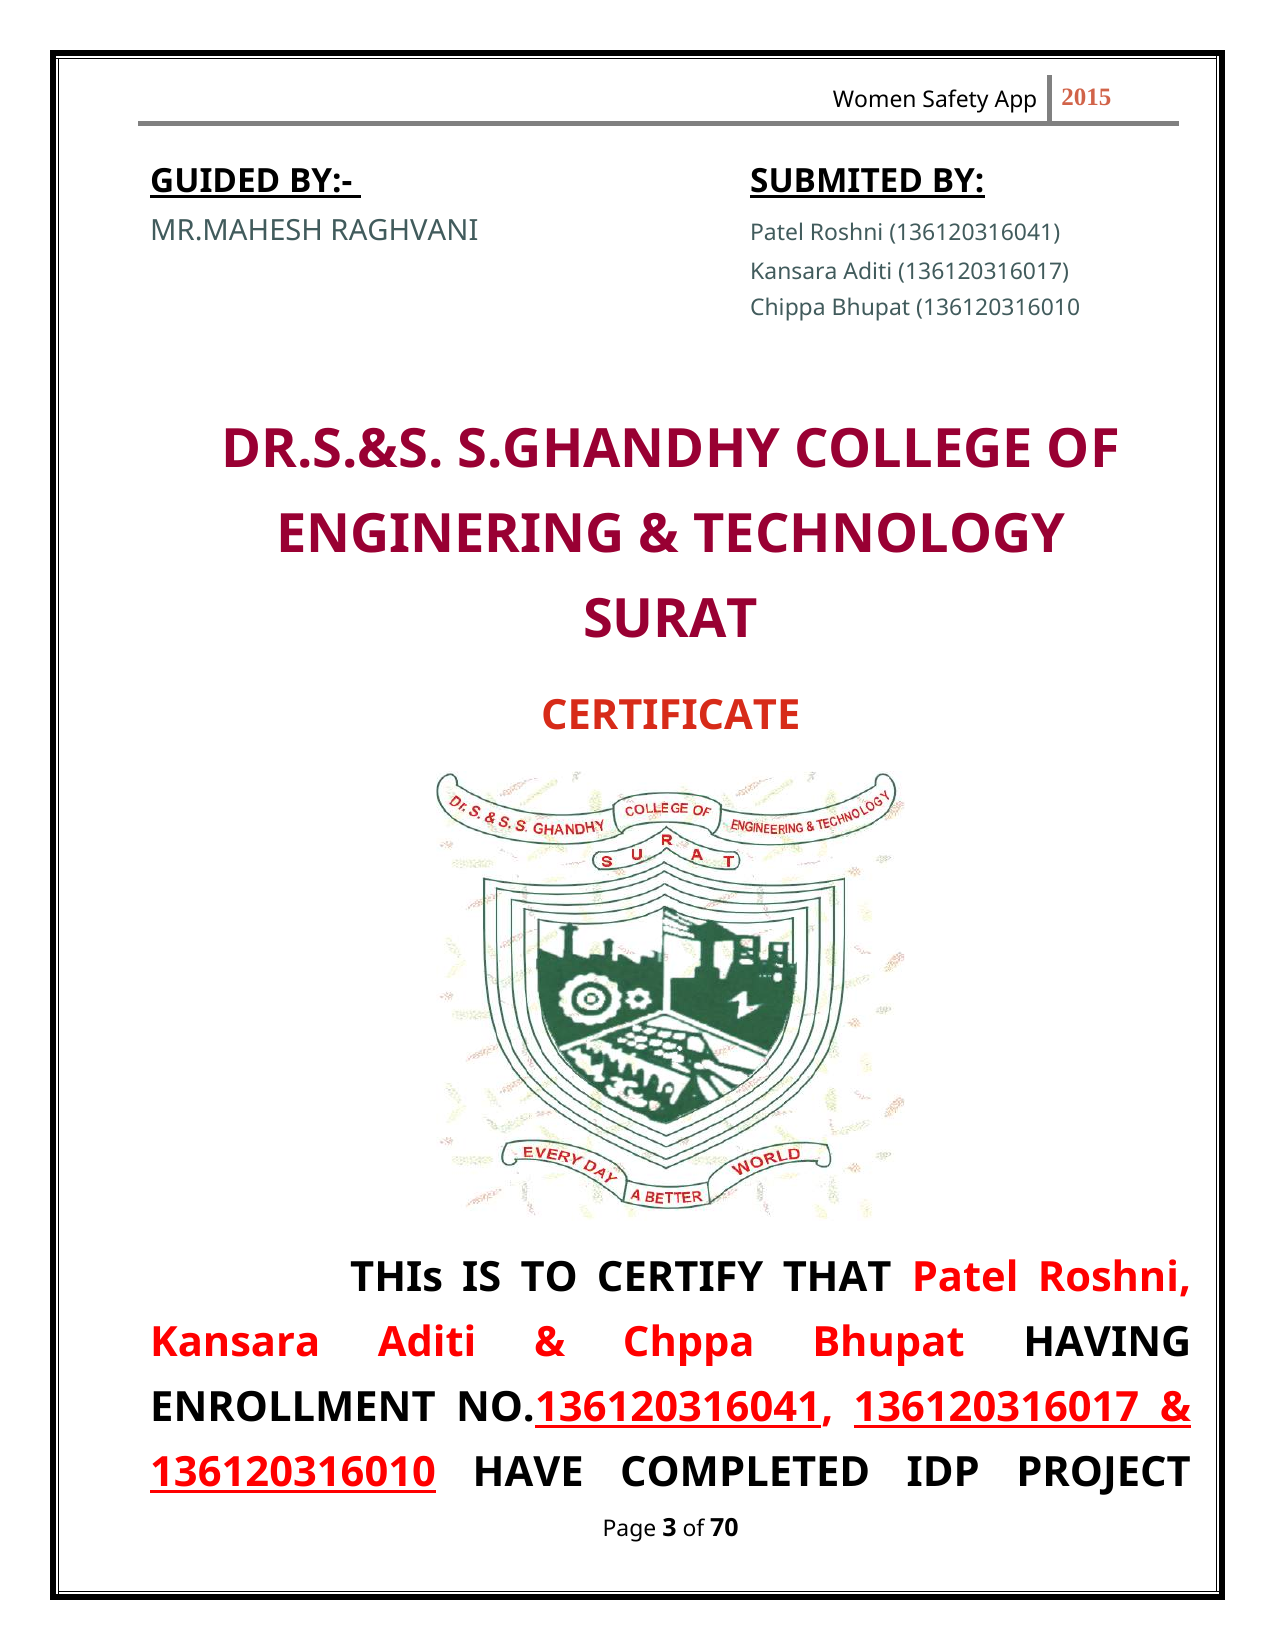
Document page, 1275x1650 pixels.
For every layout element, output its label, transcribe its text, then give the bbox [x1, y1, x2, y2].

text Kansara Aditi (136120316017) [150, 255, 1191, 286]
text CERTIFICATE [150, 685, 1191, 742]
text MR.MAHESH RAGHVANI Patel Roshni (136120316041) [150, 209, 1191, 249]
text DR.S.&S. S.GHANDHY COLLEGE OF ENGINERING & TECHNOLOGY [150, 410, 1191, 568]
text Chippa Bhupat (136120316010 [150, 291, 1191, 322]
text GUIDED BY:- SUBMITED BY: [150, 157, 1191, 203]
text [150, 1246, 1191, 1499]
text SURAT [150, 579, 1191, 653]
picture [436, 771, 905, 1221]
